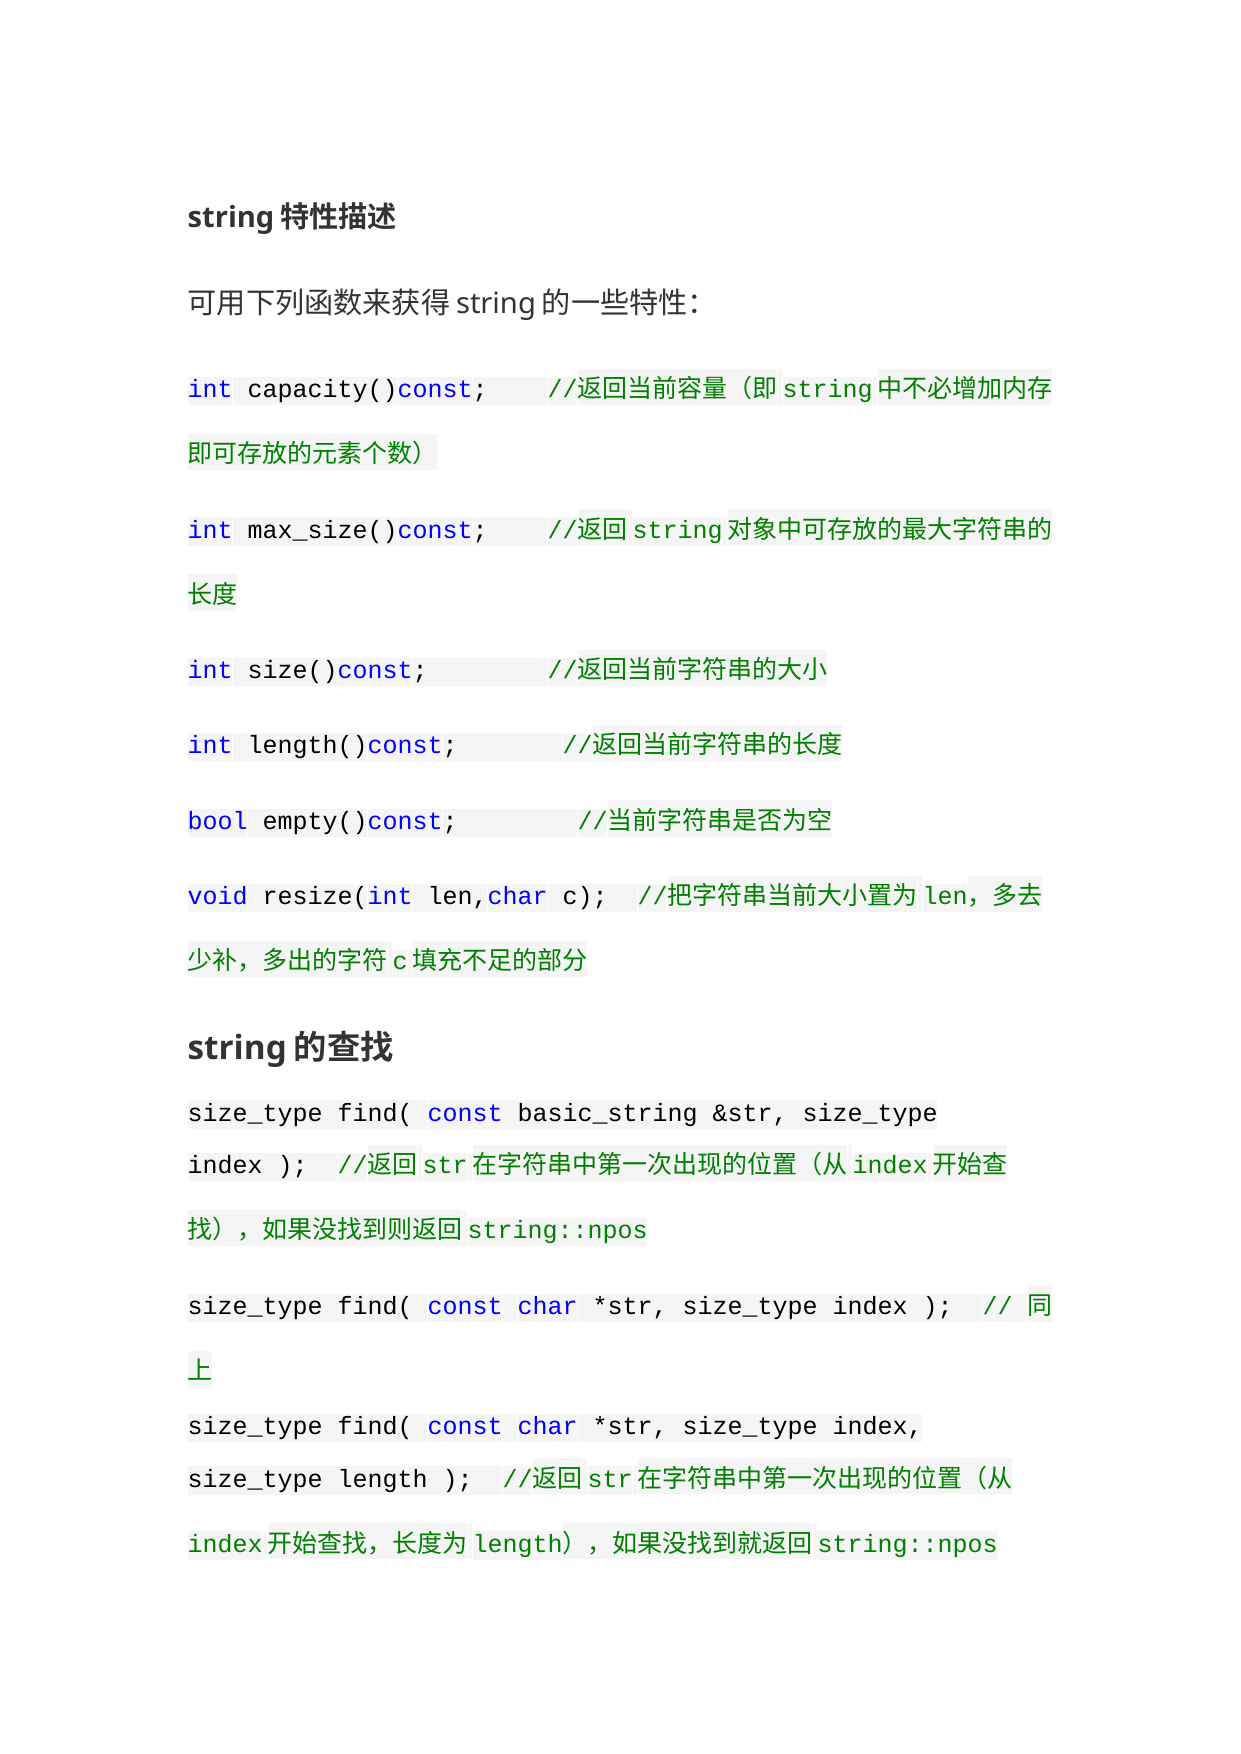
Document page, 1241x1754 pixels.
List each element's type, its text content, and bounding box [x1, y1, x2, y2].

subtitle string的查找 [187, 1012, 1053, 1077]
text int size()const; //返回当前字符串的大小 [187, 635, 1053, 700]
text size_type find( const basic_string &str, size_type index ); //返回str在字符串中第一次出现的位置（从index开始查找），如果没找到则返回string::npos [187, 1098, 1053, 1261]
text size_type find( const char *str, size_type index, size_type length ); //返回str在字符串中第一次出现的位置（从index开始查找，长度为length），如果没找到就返回string::npos [187, 1412, 1053, 1574]
text int length()const; //返回当前字符串的长度 [187, 711, 1053, 776]
text string特性描述 [187, 183, 1053, 248]
text int capacity()const; //返回当前容量（即string中不必增加内存即可存放的元素个数） [187, 354, 1053, 484]
text bool empty()const; //当前字符串是否为空 [187, 786, 1053, 851]
text 可用下列函数来获得string的一些特性： [187, 269, 1053, 334]
text int max_size()const; //返回string对象中可存放的最大字符串的长度 [187, 495, 1053, 625]
text size_type find( const char *str, size_type index ); // 同上 [187, 1271, 1053, 1401]
text void resize(int len,char c); //把字符串当前大小置为len，多去少补，多出的字符c填充不足的部分 [187, 862, 1053, 992]
